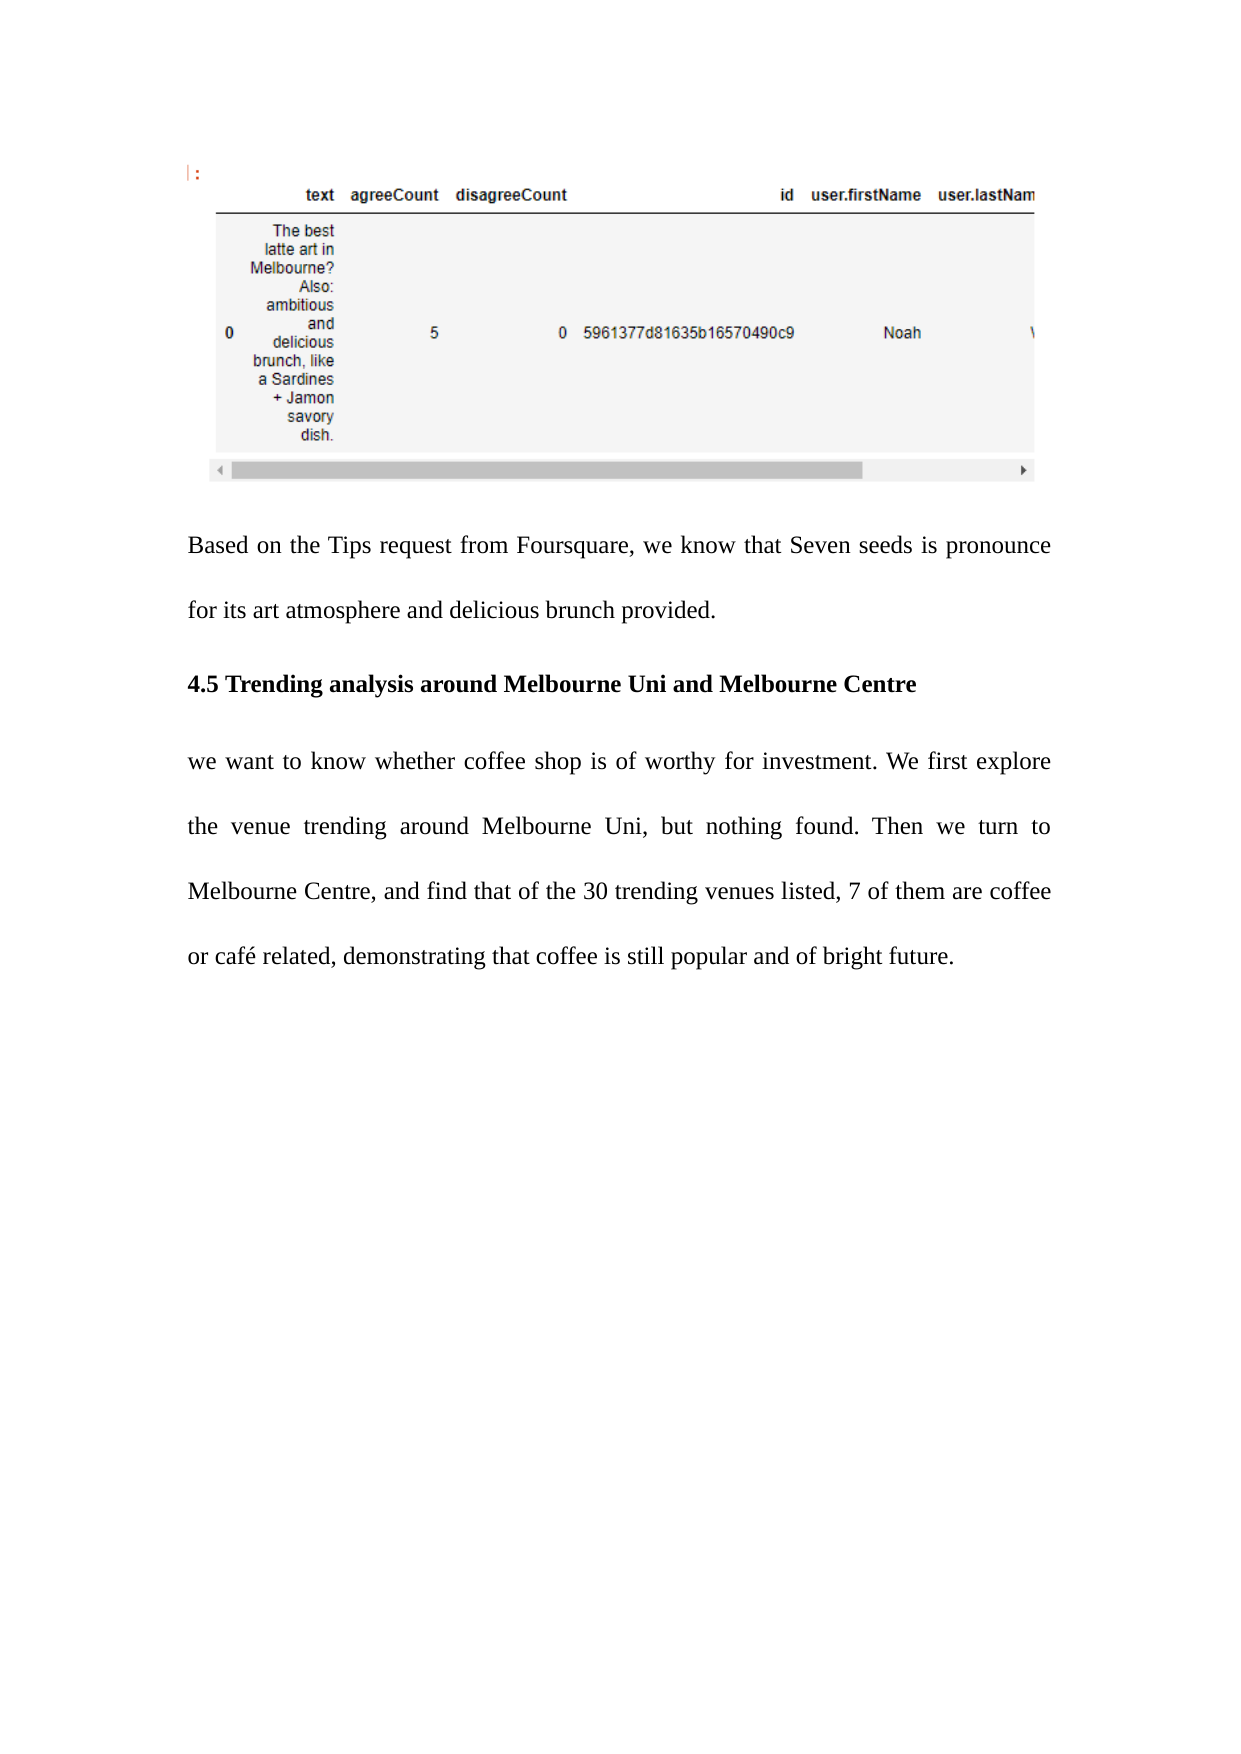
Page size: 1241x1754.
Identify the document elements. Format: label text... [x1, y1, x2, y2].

list Trending analysis around Melbourne Uni and Melbourne Centre [187, 667, 1053, 699]
text Based on the Tips request from Foursquare, we know that Seven seeds is pronounce for its art atmosphere and delicious brunch provided. [187, 528, 1053, 626]
picture [187, 162, 1053, 487]
text we want to know whether coffee shop is of worthy for investment. We first explore the venue trending around Melbourne Uni, but nothing found. Then we turn to Melbourne Centre, and find that of the 30 trending venues listed, 7 of them are coffee or café related, demonstrating that coffee is still popular and of bright future. [187, 744, 1053, 972]
